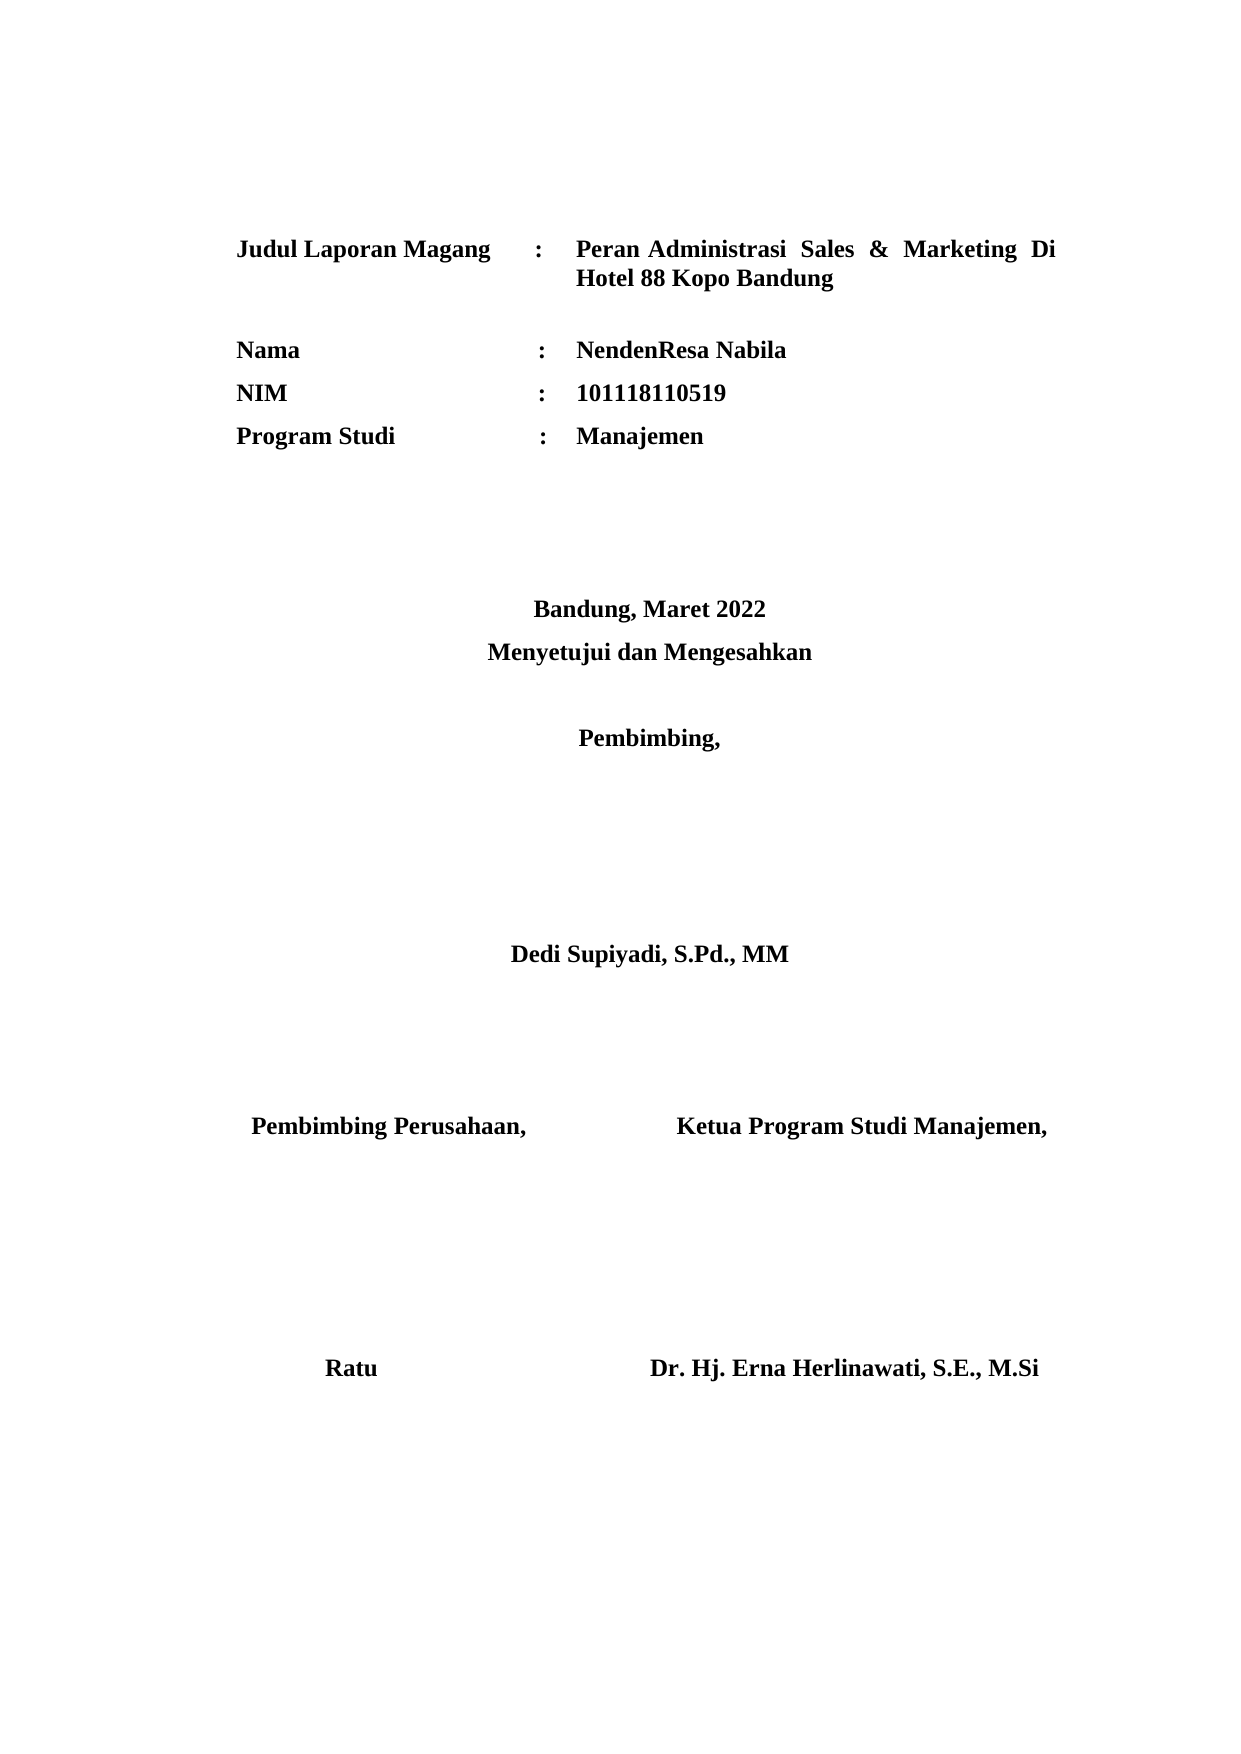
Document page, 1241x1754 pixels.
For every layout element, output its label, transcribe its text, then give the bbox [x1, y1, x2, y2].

text Pembimbing Perusahaan, Ketua Program Studi Manajemen, [175, 1111, 1123, 1140]
text Program Studi : Manajemen [236, 421, 1130, 450]
subtitle Bandung, Maret 2022 Menyetujui dan Mengesahkan [487, 594, 812, 666]
subtitle Hotel 88 Kopo Bandung [576, 263, 1130, 292]
text Pembimbing, [578, 723, 1130, 752]
text Nama : NendenResa Nabila [236, 335, 1130, 364]
text Judul Laporan Magang : Peran Administrasi Sales & Marketing Di [236, 234, 1130, 263]
subtitle Dedi Supiyadi, S.Pd., MM [247, 939, 1053, 968]
subtitle Ratu Dr. Hj. Erna Herlinawati, S.E., M.Si [325, 1353, 1130, 1382]
subtitle NIM : 101118110519 [236, 378, 1130, 407]
